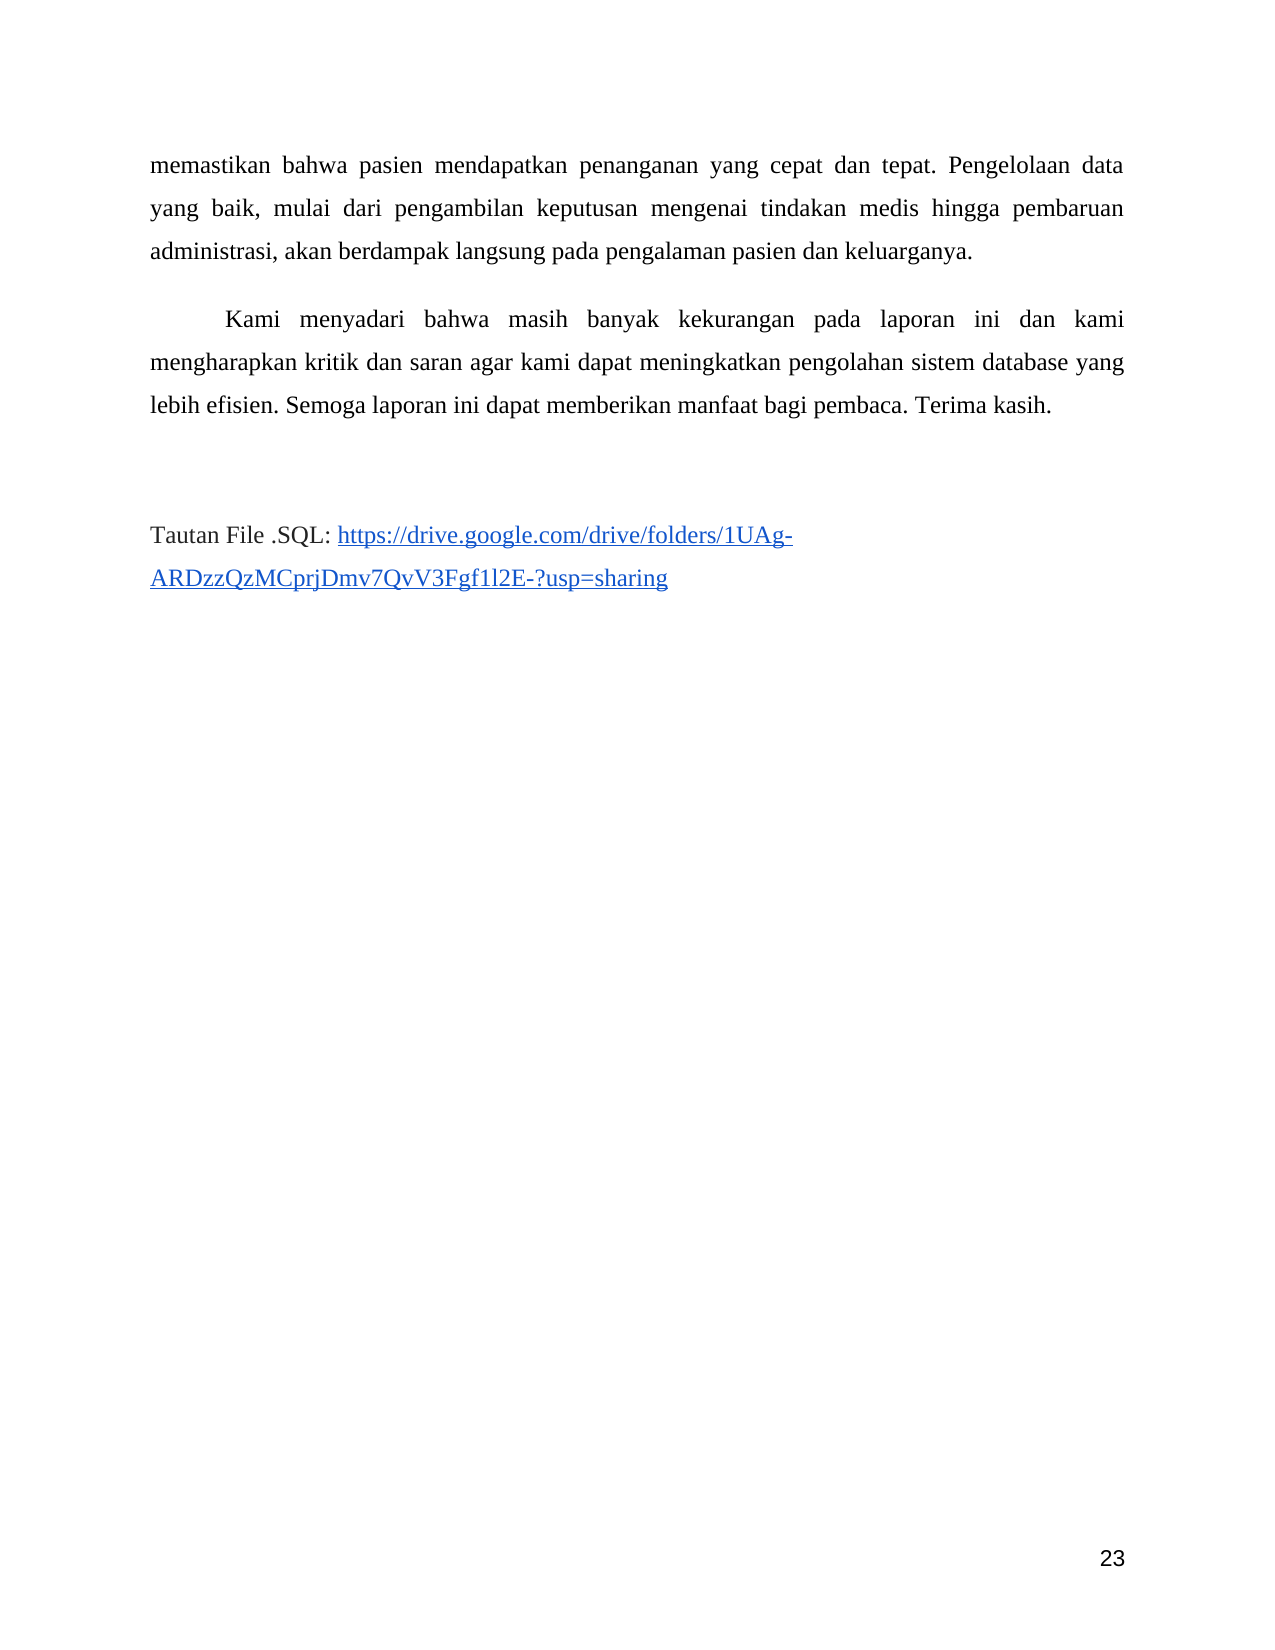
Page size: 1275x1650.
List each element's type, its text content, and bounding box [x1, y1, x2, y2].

text Kami menyadari bahwa masih banyak kekurangan pada laporan ini dan kami mengharapkan kritik dan saran agar kami dapat meningkatkan pengolahan sistem database yang lebih efisien. Semoga laporan ini dapat memberikan manfaat bagi pembaca. Terima kasih. [150, 304, 1125, 419]
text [150, 150, 1125, 265]
text Tautan File .SQL: https://drive.google.com/drive/folders/1UAg-ARDzzQzMCprjDmv7QvV3Fgf1l2E-?usp=sharing [150, 520, 1125, 674]
